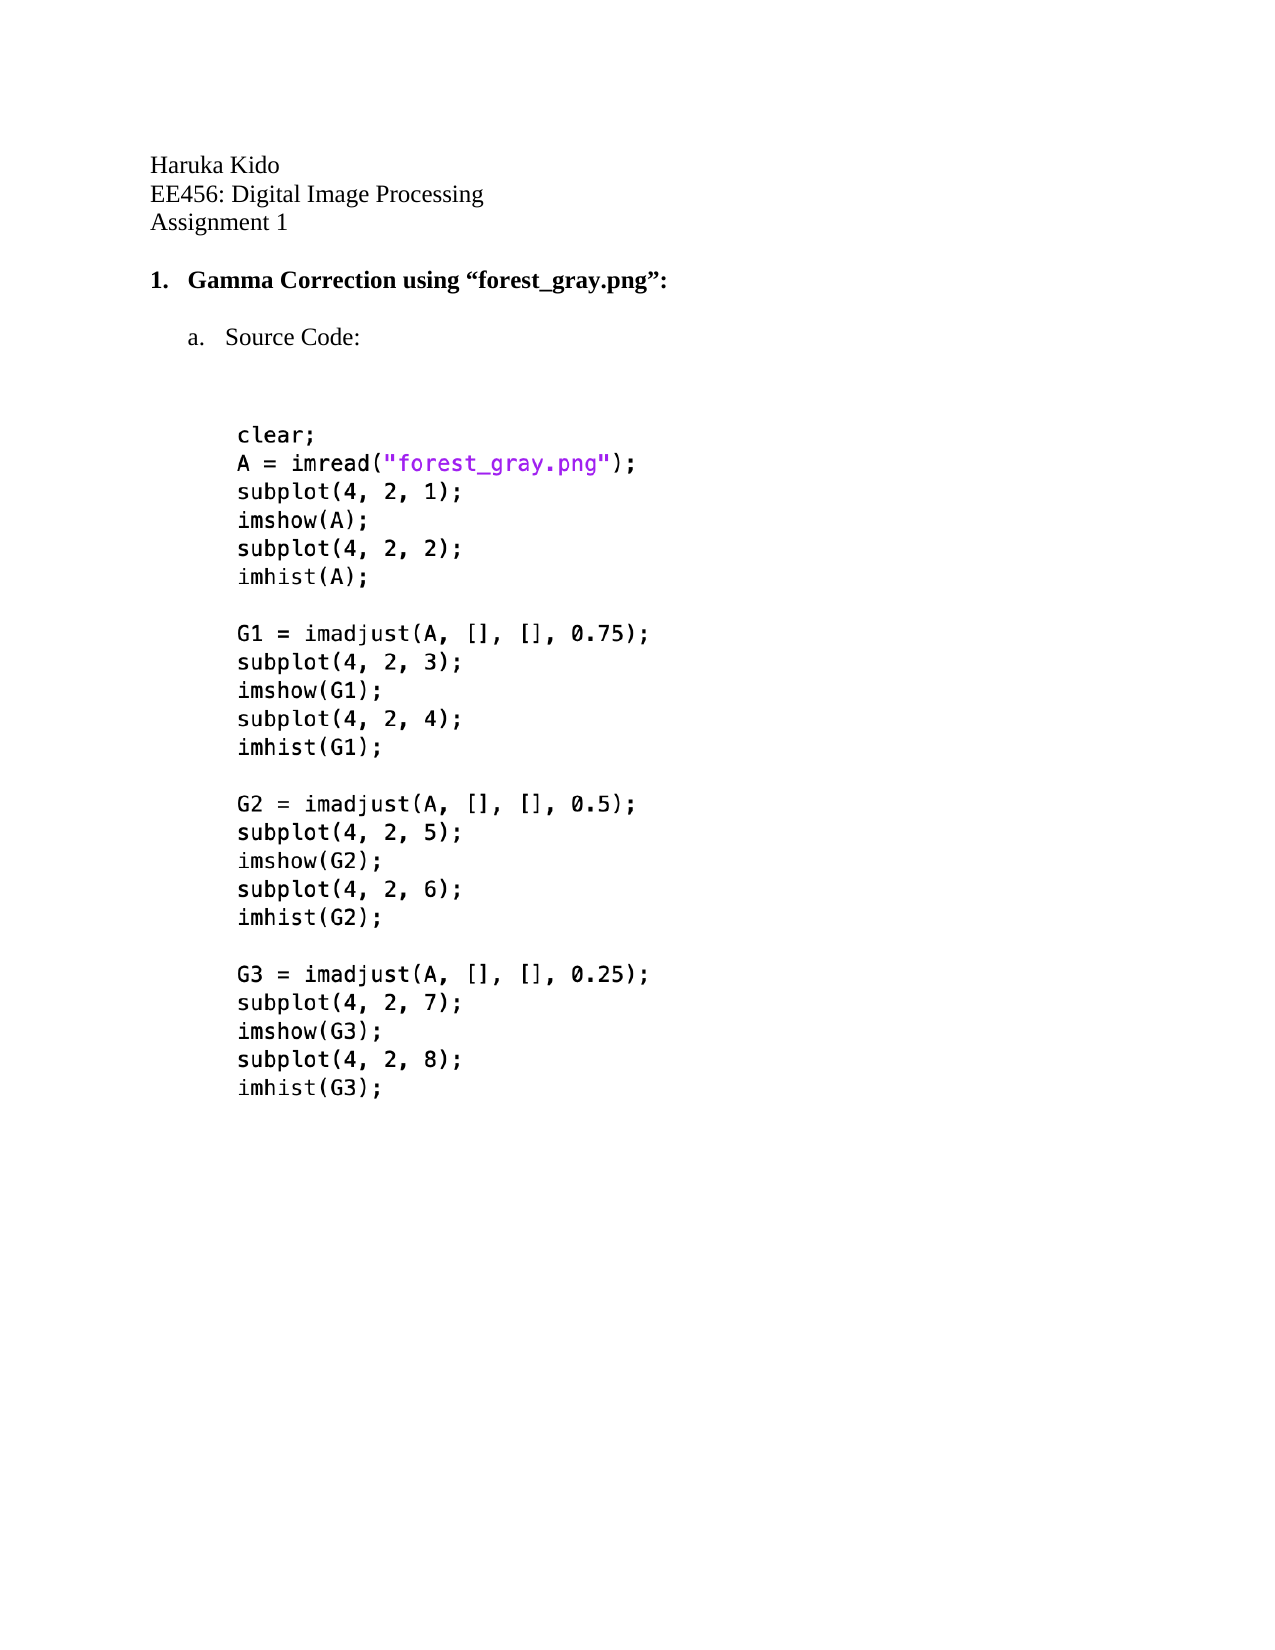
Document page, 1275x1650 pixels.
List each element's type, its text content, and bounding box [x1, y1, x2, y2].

list Gamma Correction using “forest_gray.png”: [150, 265, 1125, 294]
list Source Code: [187, 322, 1125, 351]
text Haruka Kido [150, 150, 1125, 179]
picture [228, 422, 659, 1105]
text Assignment 1 [150, 207, 1125, 236]
text EE456: Digital Image Processing [150, 179, 1125, 207]
